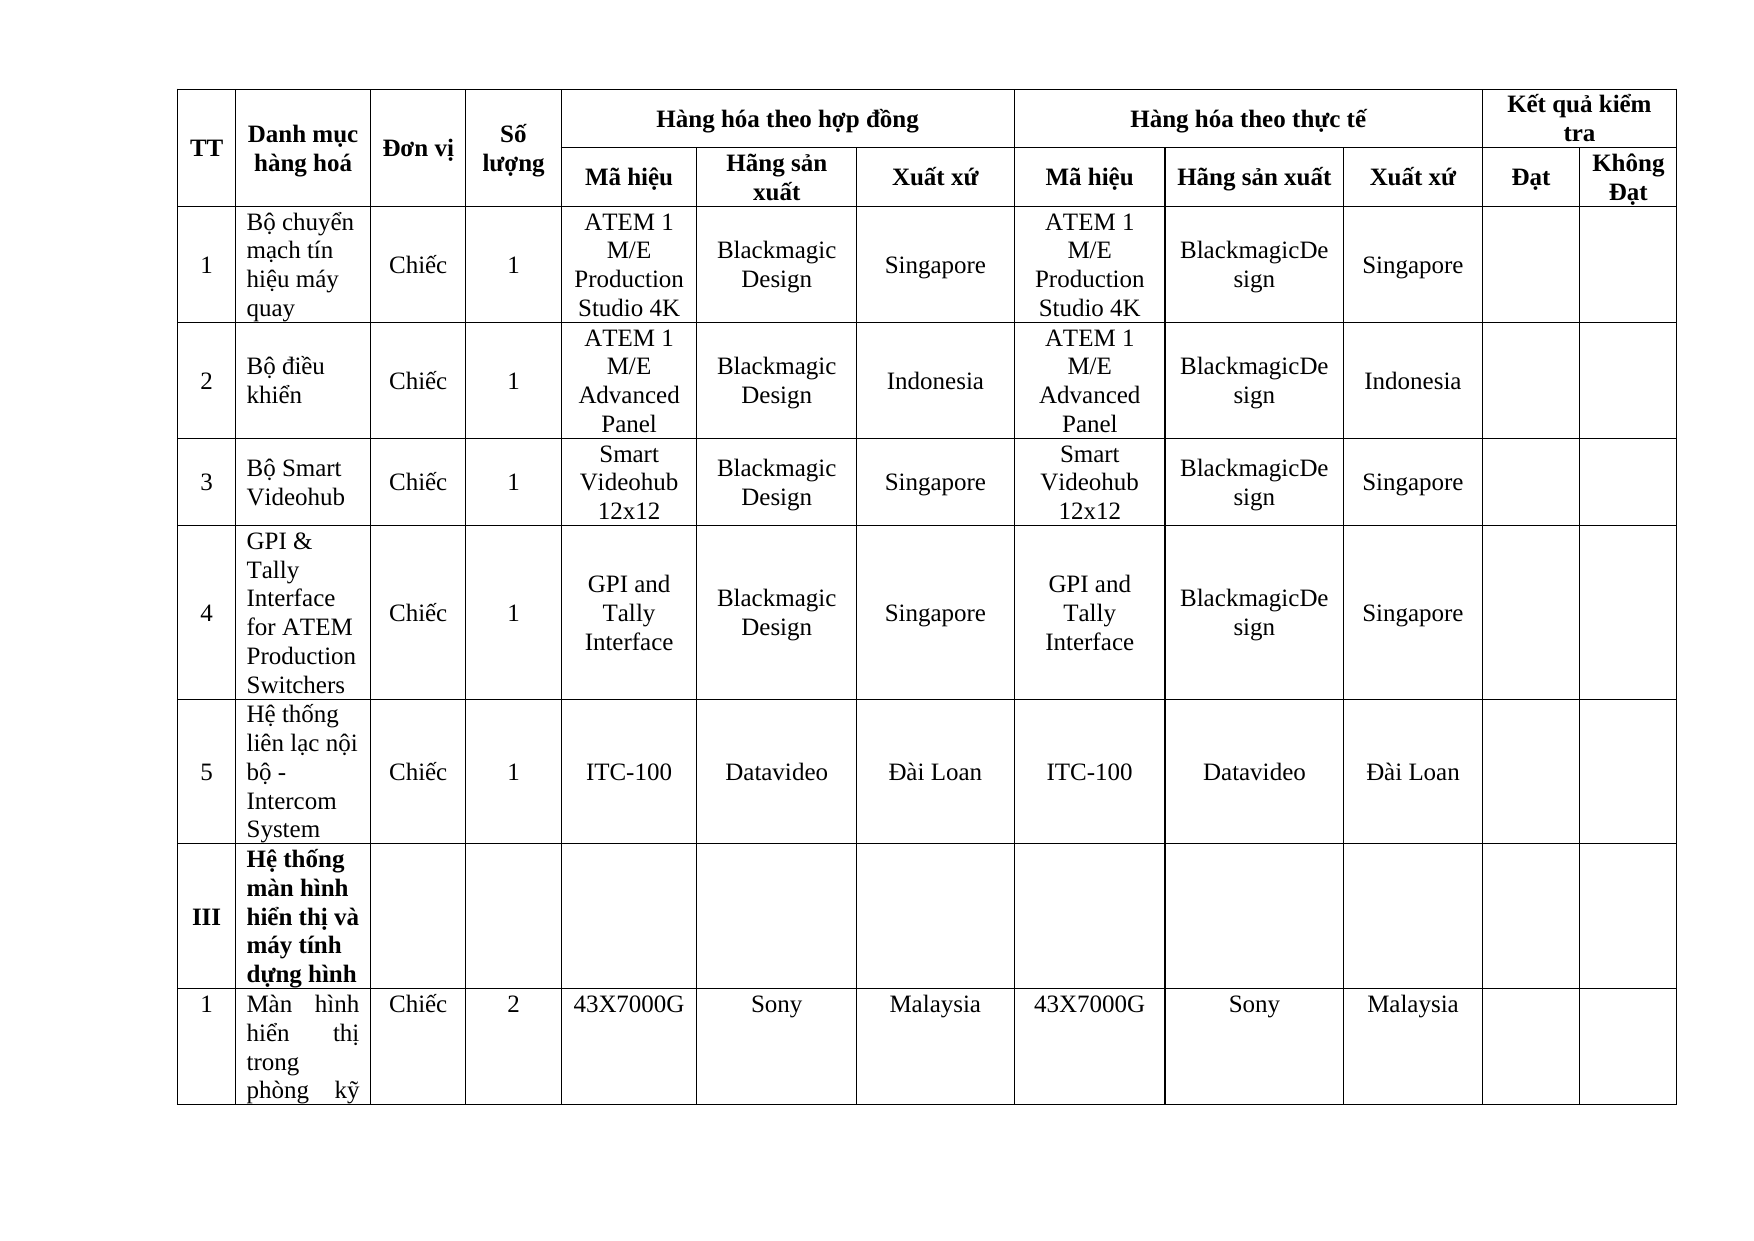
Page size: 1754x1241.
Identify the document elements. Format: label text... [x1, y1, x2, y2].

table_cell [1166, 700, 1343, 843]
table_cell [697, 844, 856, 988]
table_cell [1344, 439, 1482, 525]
table_cell Hãng sản xuất [1166, 148, 1343, 206]
table_header Danh mục hàng hoá [236, 90, 370, 206]
table_cell Đạt [1483, 148, 1579, 206]
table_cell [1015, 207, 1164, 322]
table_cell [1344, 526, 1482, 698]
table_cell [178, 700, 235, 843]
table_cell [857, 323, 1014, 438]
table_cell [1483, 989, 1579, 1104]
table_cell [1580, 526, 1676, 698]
table_cell Không Đạt [1580, 148, 1676, 206]
table_header Hàng hóa theo hợp đồng [562, 90, 1014, 147]
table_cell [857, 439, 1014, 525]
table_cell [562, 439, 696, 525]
table_cell Chiếc [371, 207, 465, 322]
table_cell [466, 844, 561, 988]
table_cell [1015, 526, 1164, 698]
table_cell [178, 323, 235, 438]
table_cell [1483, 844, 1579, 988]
table_cell ATEM 1 M/E Production Studio 4K [562, 207, 696, 322]
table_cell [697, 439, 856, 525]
table_cell 1 [466, 207, 561, 322]
table_cell Mã hiệu [1015, 148, 1164, 206]
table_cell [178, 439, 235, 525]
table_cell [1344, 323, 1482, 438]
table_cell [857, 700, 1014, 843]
table_cell Xuất xứ [1344, 148, 1482, 206]
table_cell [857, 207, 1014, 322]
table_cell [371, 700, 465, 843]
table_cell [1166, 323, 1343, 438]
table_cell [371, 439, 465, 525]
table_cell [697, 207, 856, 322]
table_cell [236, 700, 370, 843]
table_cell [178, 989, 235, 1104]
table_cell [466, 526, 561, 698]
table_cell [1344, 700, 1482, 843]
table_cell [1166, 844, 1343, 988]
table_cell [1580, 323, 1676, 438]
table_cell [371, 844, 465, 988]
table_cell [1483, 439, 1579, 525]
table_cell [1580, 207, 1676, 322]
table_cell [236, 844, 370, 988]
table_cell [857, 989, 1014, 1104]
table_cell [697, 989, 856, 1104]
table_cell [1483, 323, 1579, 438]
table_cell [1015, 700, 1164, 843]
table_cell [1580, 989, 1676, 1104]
table_cell Bộ chuyển mạch tín hiệu máy quay [236, 207, 370, 322]
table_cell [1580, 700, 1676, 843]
table_header Kết quả kiểm tra [1483, 90, 1676, 147]
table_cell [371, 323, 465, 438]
table_header Số lượng [466, 90, 561, 206]
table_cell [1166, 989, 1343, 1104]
table_cell Hãng sản xuất [697, 148, 856, 206]
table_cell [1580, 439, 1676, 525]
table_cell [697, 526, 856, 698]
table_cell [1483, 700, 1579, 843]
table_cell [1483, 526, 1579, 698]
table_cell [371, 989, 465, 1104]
table_cell 1 [178, 207, 235, 322]
table_header TT [178, 90, 235, 206]
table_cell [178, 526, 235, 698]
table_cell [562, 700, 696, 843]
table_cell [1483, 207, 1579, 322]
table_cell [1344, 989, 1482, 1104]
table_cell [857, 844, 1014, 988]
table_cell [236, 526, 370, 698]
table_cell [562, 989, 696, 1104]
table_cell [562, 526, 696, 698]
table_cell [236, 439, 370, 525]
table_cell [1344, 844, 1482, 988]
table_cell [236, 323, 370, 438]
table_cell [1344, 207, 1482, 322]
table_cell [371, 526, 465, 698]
table_header Hàng hóa theo thực tế [1015, 90, 1482, 147]
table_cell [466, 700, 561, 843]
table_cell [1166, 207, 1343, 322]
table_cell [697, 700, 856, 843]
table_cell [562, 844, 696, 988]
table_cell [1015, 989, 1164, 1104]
table_cell Mã hiệu [562, 148, 696, 206]
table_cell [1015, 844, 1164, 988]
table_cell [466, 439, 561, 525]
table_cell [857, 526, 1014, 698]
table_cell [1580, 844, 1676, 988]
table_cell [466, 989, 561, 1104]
table_header Đơn vị [371, 90, 465, 206]
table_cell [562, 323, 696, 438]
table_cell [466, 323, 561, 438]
table_cell Xuất xứ [857, 148, 1014, 206]
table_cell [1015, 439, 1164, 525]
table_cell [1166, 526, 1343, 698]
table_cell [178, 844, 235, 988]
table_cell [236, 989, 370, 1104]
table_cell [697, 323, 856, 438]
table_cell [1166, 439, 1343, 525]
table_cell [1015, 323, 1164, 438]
